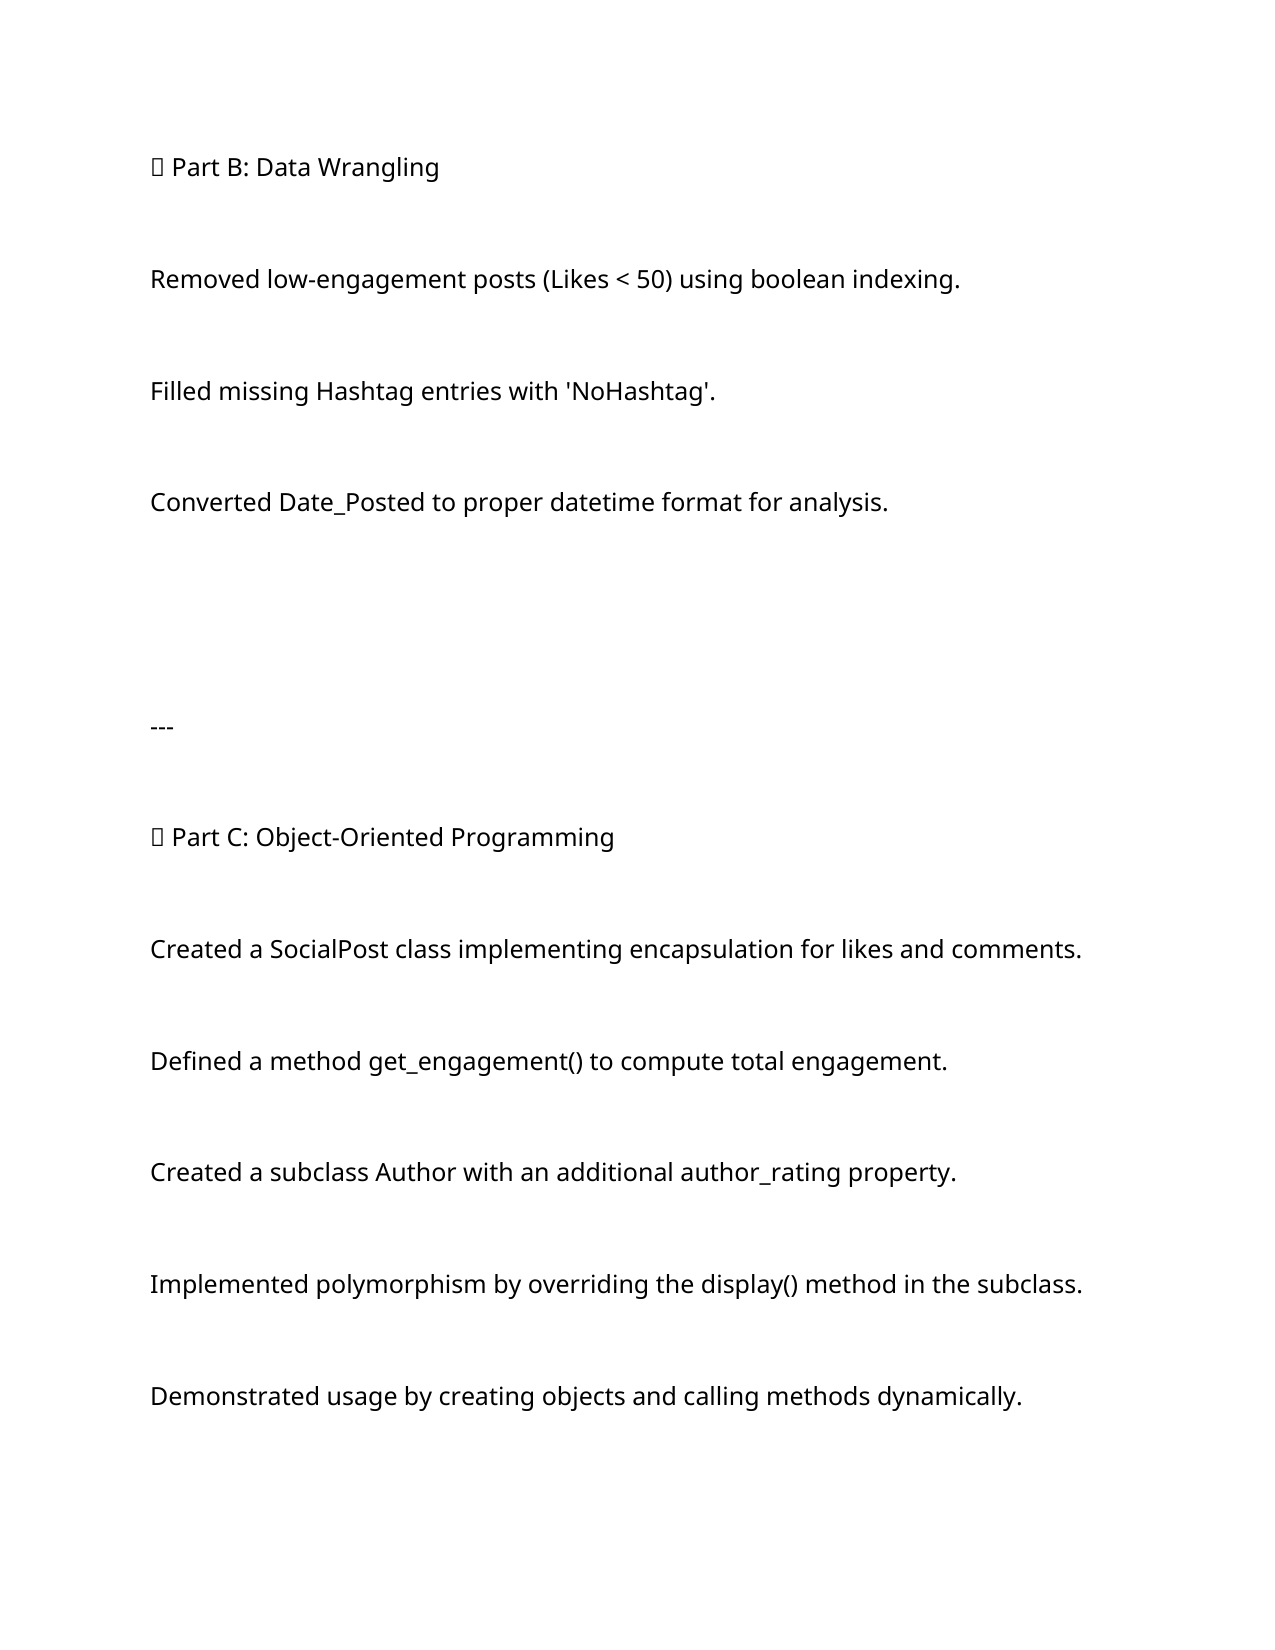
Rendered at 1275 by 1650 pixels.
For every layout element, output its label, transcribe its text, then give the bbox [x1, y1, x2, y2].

text Filled missing Hashtag entries with 'NoHashtag'. [150, 373, 1125, 407]
text Converted Date_Posted to proper datetime format for analysis. [150, 485, 1125, 519]
text Demonstrated usage by creating objects and calling methods dynamically. [150, 1378, 1125, 1412]
text Defined a method get_engagement() to compute total engagement. [150, 1043, 1125, 1077]
text Part C: Object-Oriented Programming [150, 820, 1125, 854]
text Created a SocialPost class implementing encapsulation for likes and comments. [150, 932, 1125, 966]
text --- [150, 708, 1125, 742]
text Part B: Data Wrangling [150, 150, 1125, 184]
text Created a subclass Author with an additional author_rating property. [150, 1155, 1125, 1189]
text Implemented polymorphism by overriding the display() method in the subclass. [150, 1267, 1125, 1301]
text Removed low-engagement posts (Likes < 50) using boolean indexing. [150, 262, 1125, 296]
